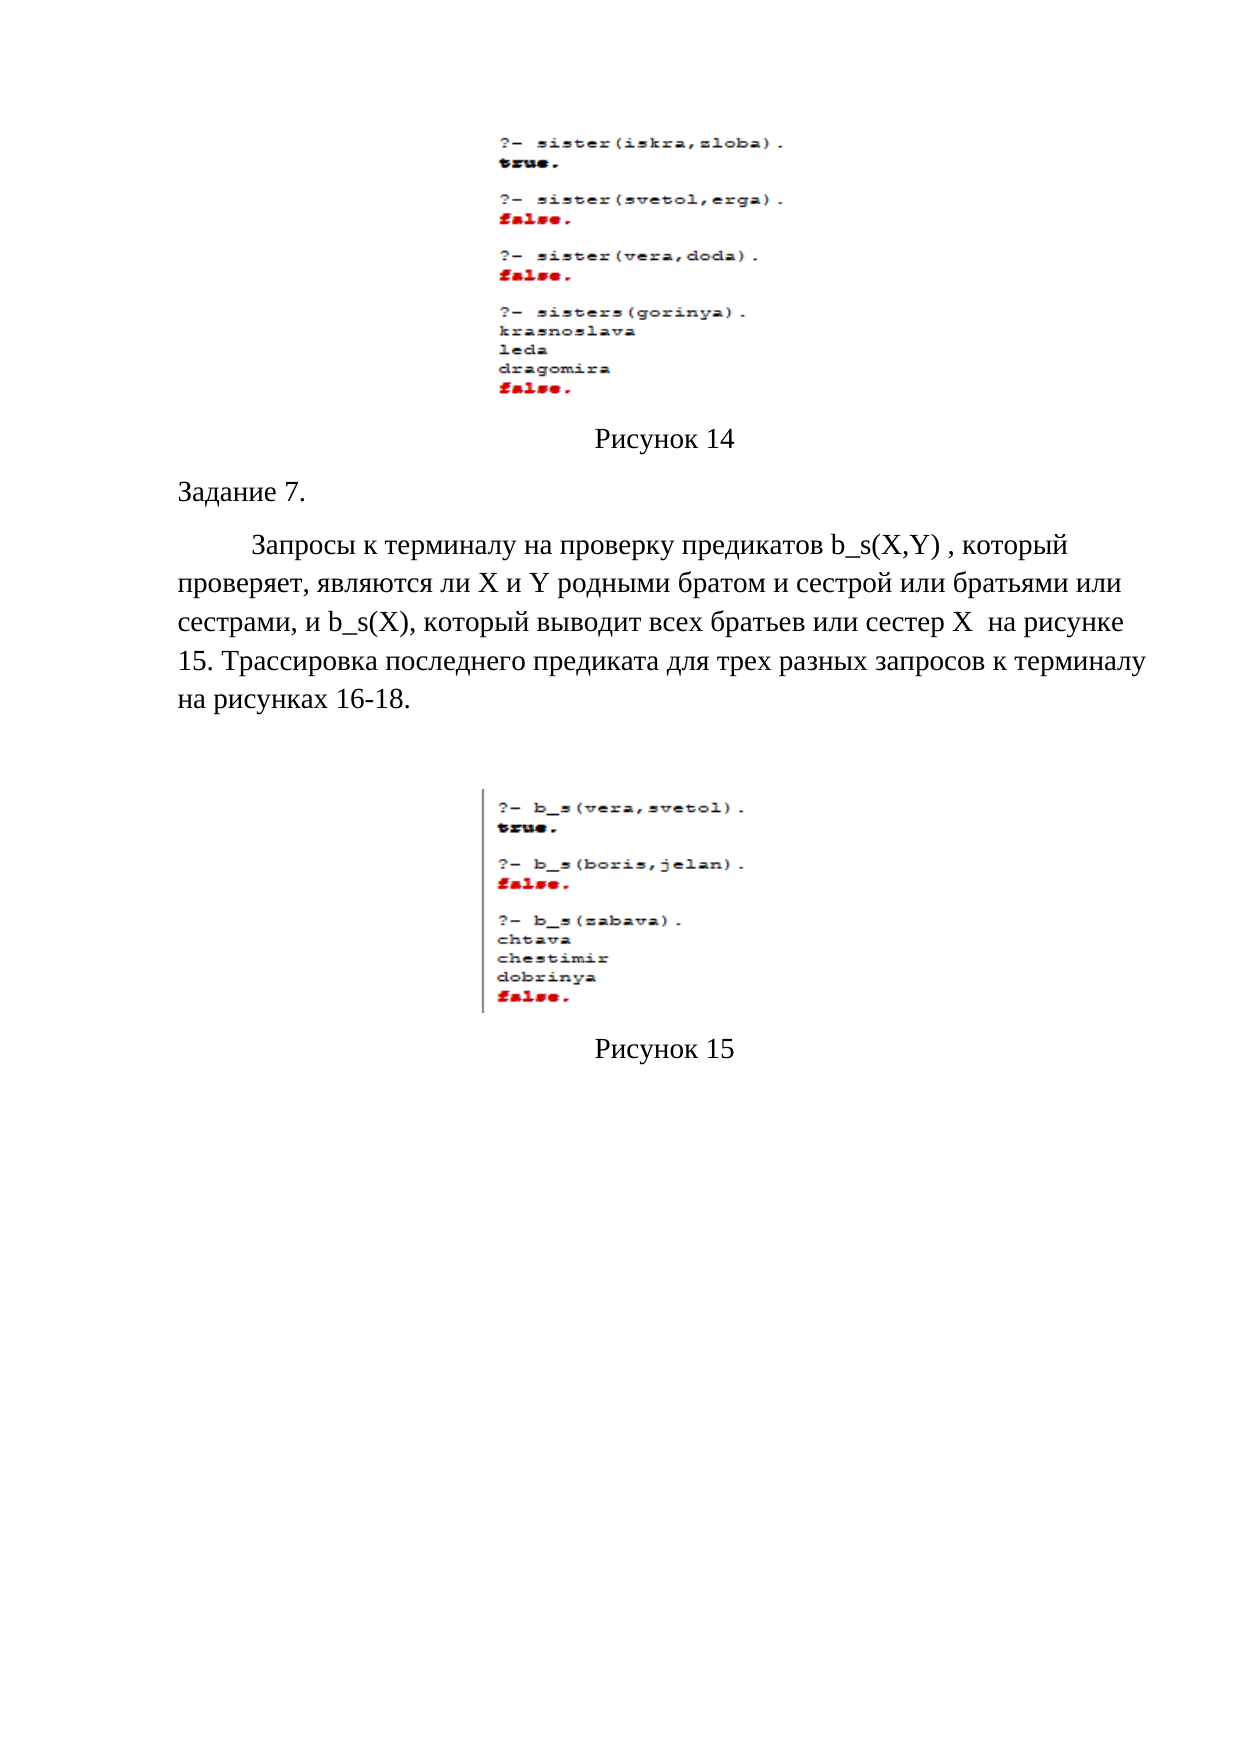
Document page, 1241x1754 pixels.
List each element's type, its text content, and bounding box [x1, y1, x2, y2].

text Задание 7. [177, 474, 1152, 508]
text Запросы к терминалу на проверку предикатов b_s(X,Y) , который проверяет, являются ли X и Y родными братом и сестрой или братьями или сестрами, и b_s(X), который выводит всех братьев или сестер X на рисунке 15. Трассировка последнего предиката для трех разных запросов к терминалу на рисунках 16-18. [177, 527, 1152, 715]
picture [489, 118, 840, 403]
text Рисунок 14 [177, 421, 1152, 455]
text Рисунок 15 [177, 1031, 1152, 1065]
picture [481, 789, 848, 1013]
